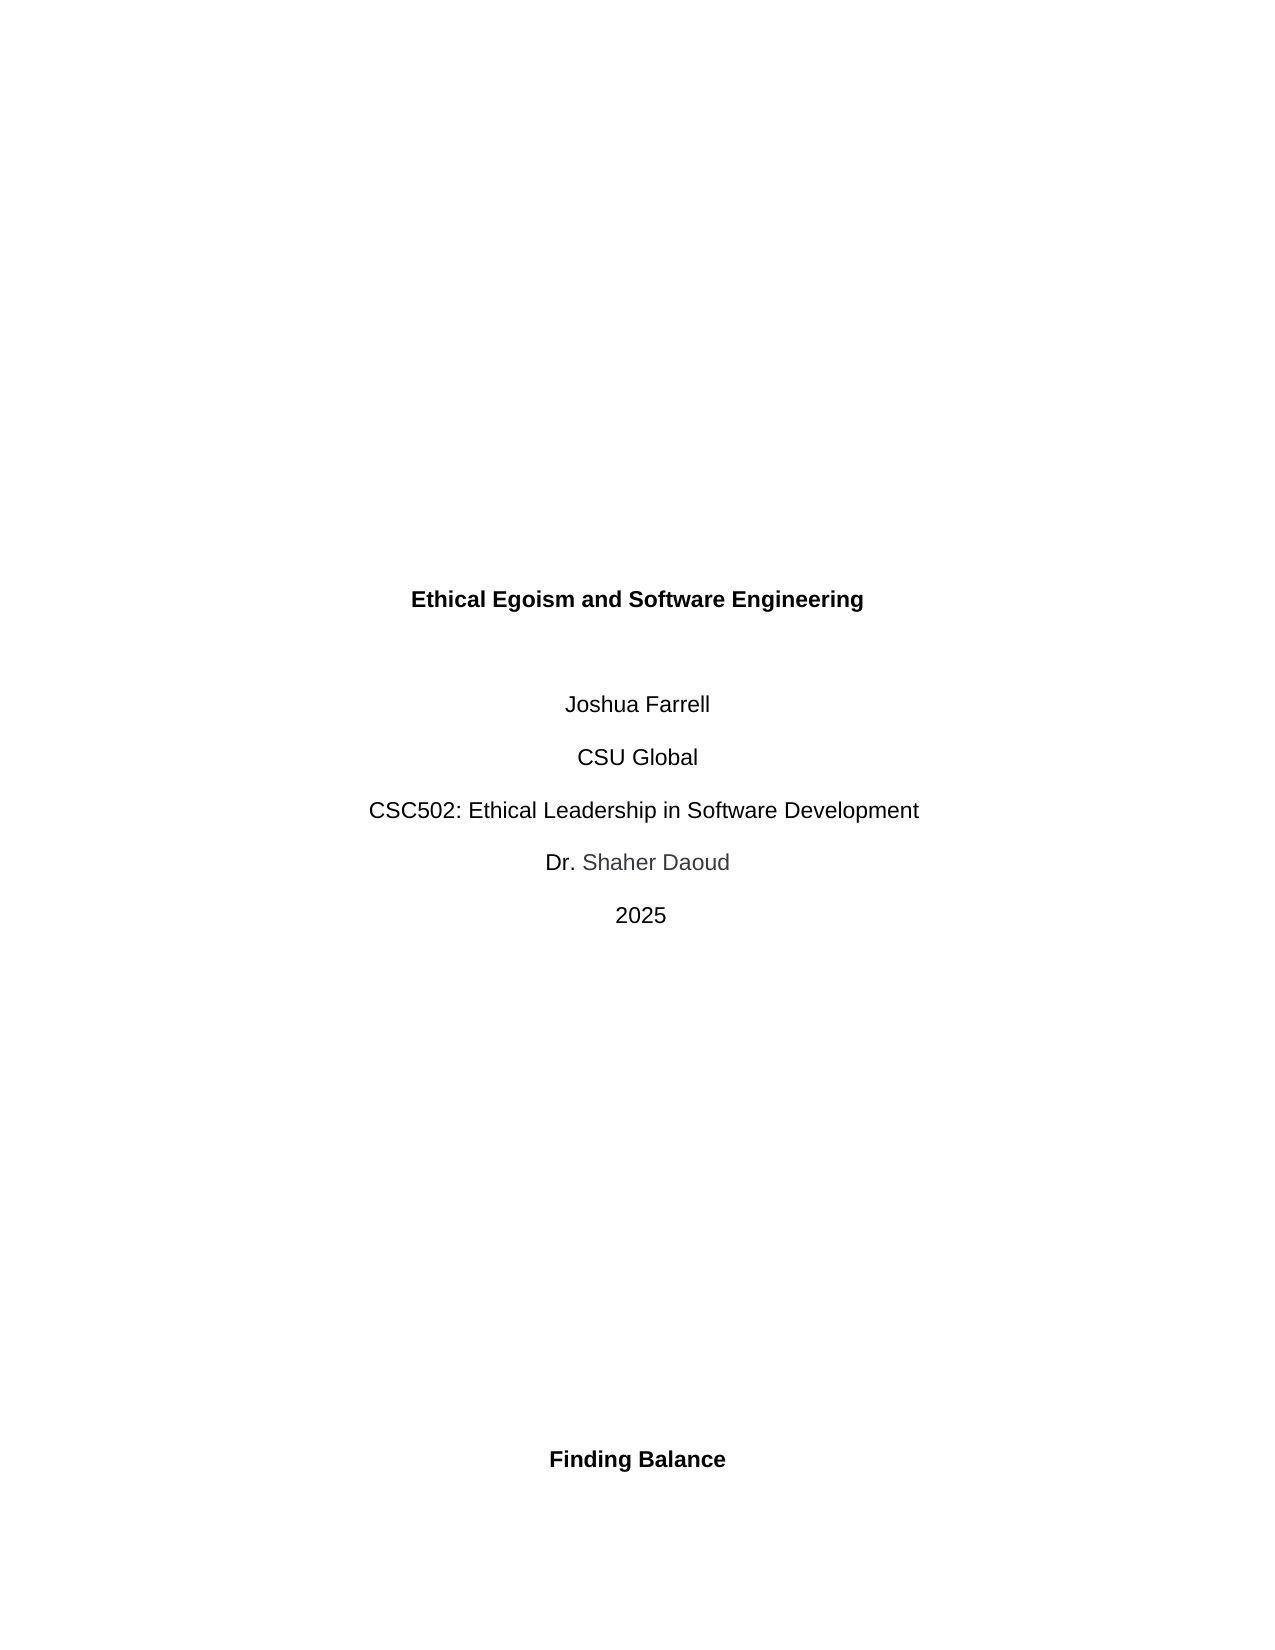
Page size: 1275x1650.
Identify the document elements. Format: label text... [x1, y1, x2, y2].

subtitle Finding Balance [150, 1446, 1125, 1472]
text Ethical Egoism and Software Engineering Joshua Farrell CSU Global CSC502: Ethical Leadership in Software Development Dr. Shaher Daoud 2025 [150, 586, 1125, 928]
